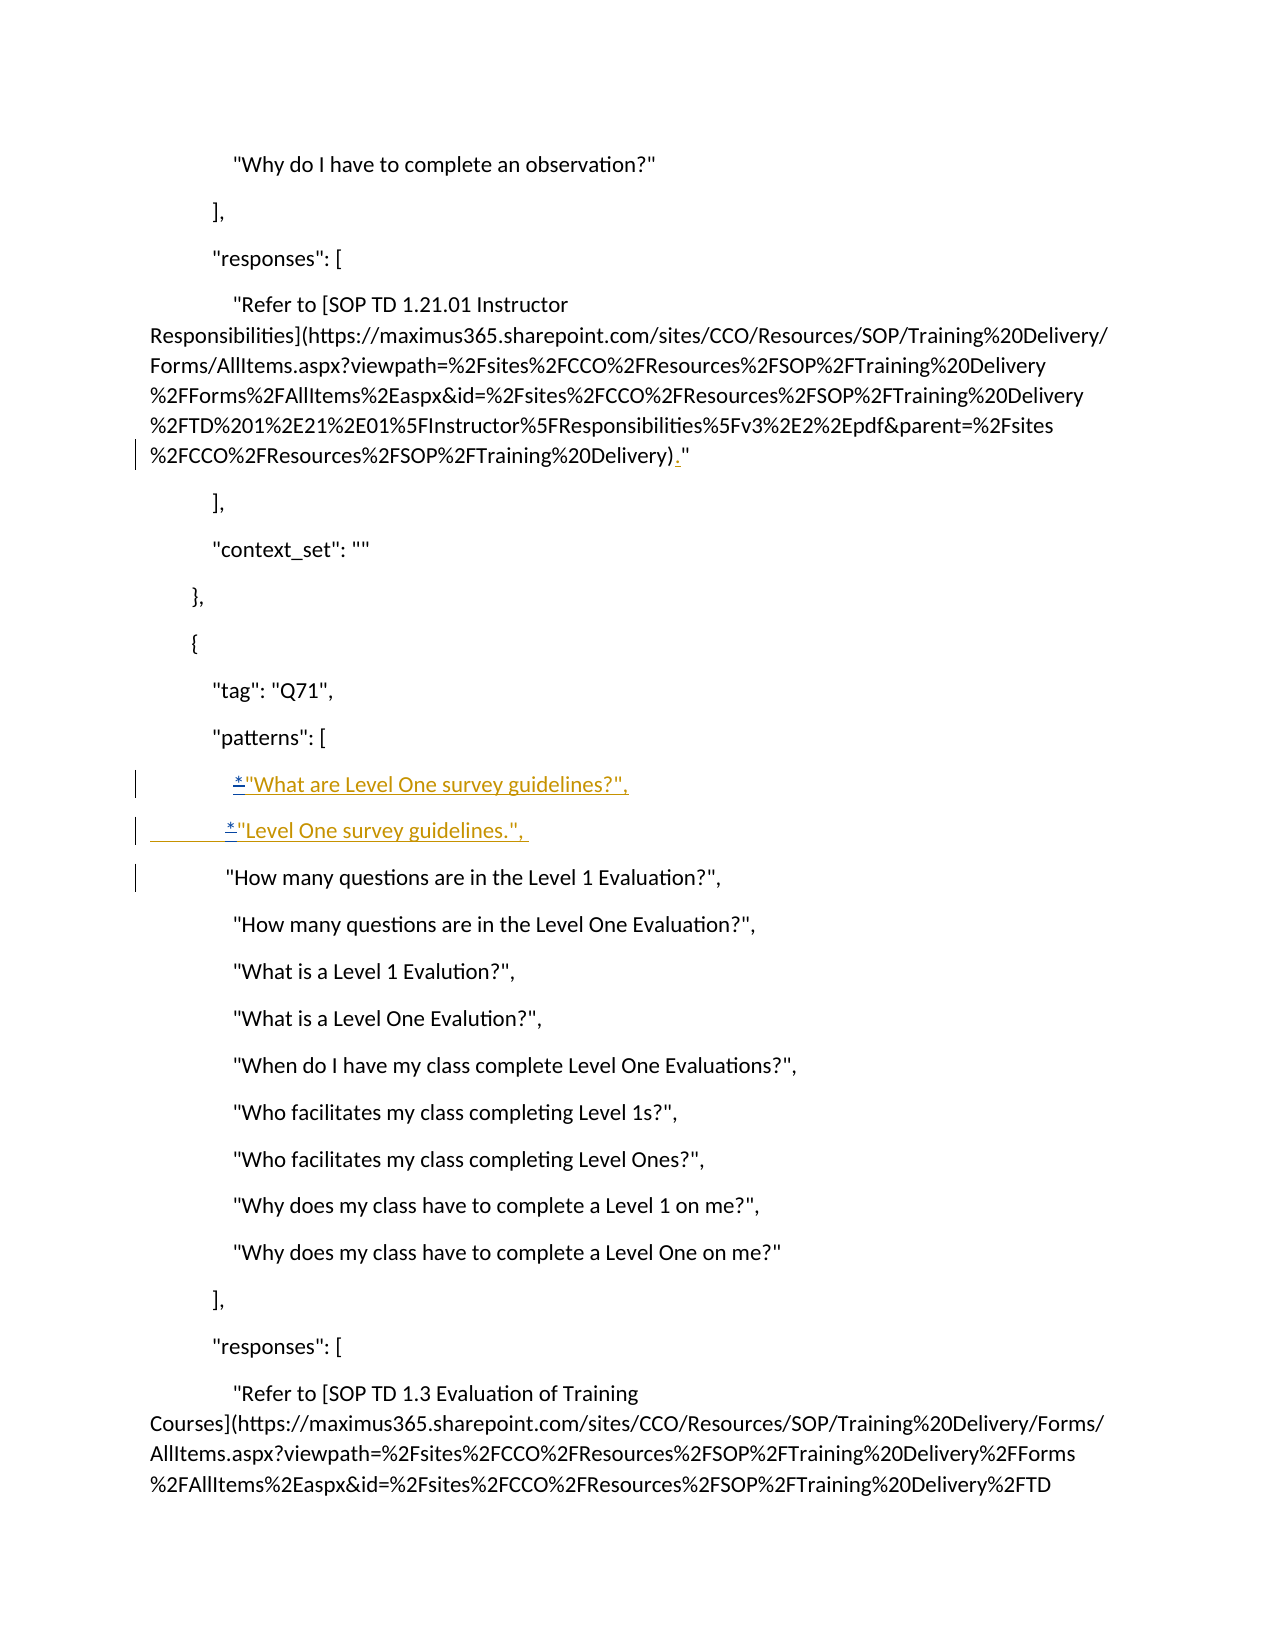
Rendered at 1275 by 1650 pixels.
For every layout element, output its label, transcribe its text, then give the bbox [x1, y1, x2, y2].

text "How many questions are in the Level 1 Evaluation?", [150, 863, 1125, 892]
text "responses": [ [150, 1332, 1125, 1360]
text "tag": "Q71", [150, 676, 1125, 704]
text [150, 1379, 1125, 1498]
text "What is a Level One Evalution?", [150, 1004, 1125, 1032]
text "Why does my class have to complete a Level 1 on me?", [150, 1192, 1125, 1220]
text "Who facilitates my class completing Level 1s?", [150, 1098, 1125, 1126]
text "Why do I have to complete an observation?" [150, 150, 1125, 178]
text "When do I have my class complete Level One Evaluations?", [150, 1051, 1125, 1079]
text "responses": [ [150, 244, 1125, 272]
text ], [150, 1285, 1125, 1313]
text ], [150, 488, 1125, 517]
text "Why does my class have to complete a Level One on me?" [150, 1238, 1125, 1267]
text "patterns": [ [150, 723, 1125, 751]
text "What is a Level 1 Evalution?", [150, 957, 1125, 985]
text "Refer to [SOP TD 1.21.01 Instructor Responsibilities](https://maximus365.sharepoint.com/sites/CCO/Resources/SOP/Training%20Delivery/Forms/AllItems.aspx?viewpath=%2Fsites%2FCCO%2FResources%2FSOP%2FTraining%20Delivery%2FForms%2FAllItems%2Easpx&id=%2Fsites%2FCCO%2FResources%2FSOP%2FTraining%20Delivery%2FTD%201%2E21%2E01%5FInstructor%5FResponsibilities%5Fv3%2E2%2Epdf&parent=%2Fsites%2FCCO%2FResources%2FSOP%2FTraining%20Delivery)" [150, 291, 1125, 470]
text "How many questions are in the Level One Evaluation?", [150, 910, 1125, 938]
text "context_set": "" [150, 535, 1125, 563]
text }, [150, 582, 1125, 610]
text { [150, 629, 1125, 657]
text ], [150, 197, 1125, 225]
text "Who facilitates my class completing Level Ones?", [150, 1145, 1125, 1173]
